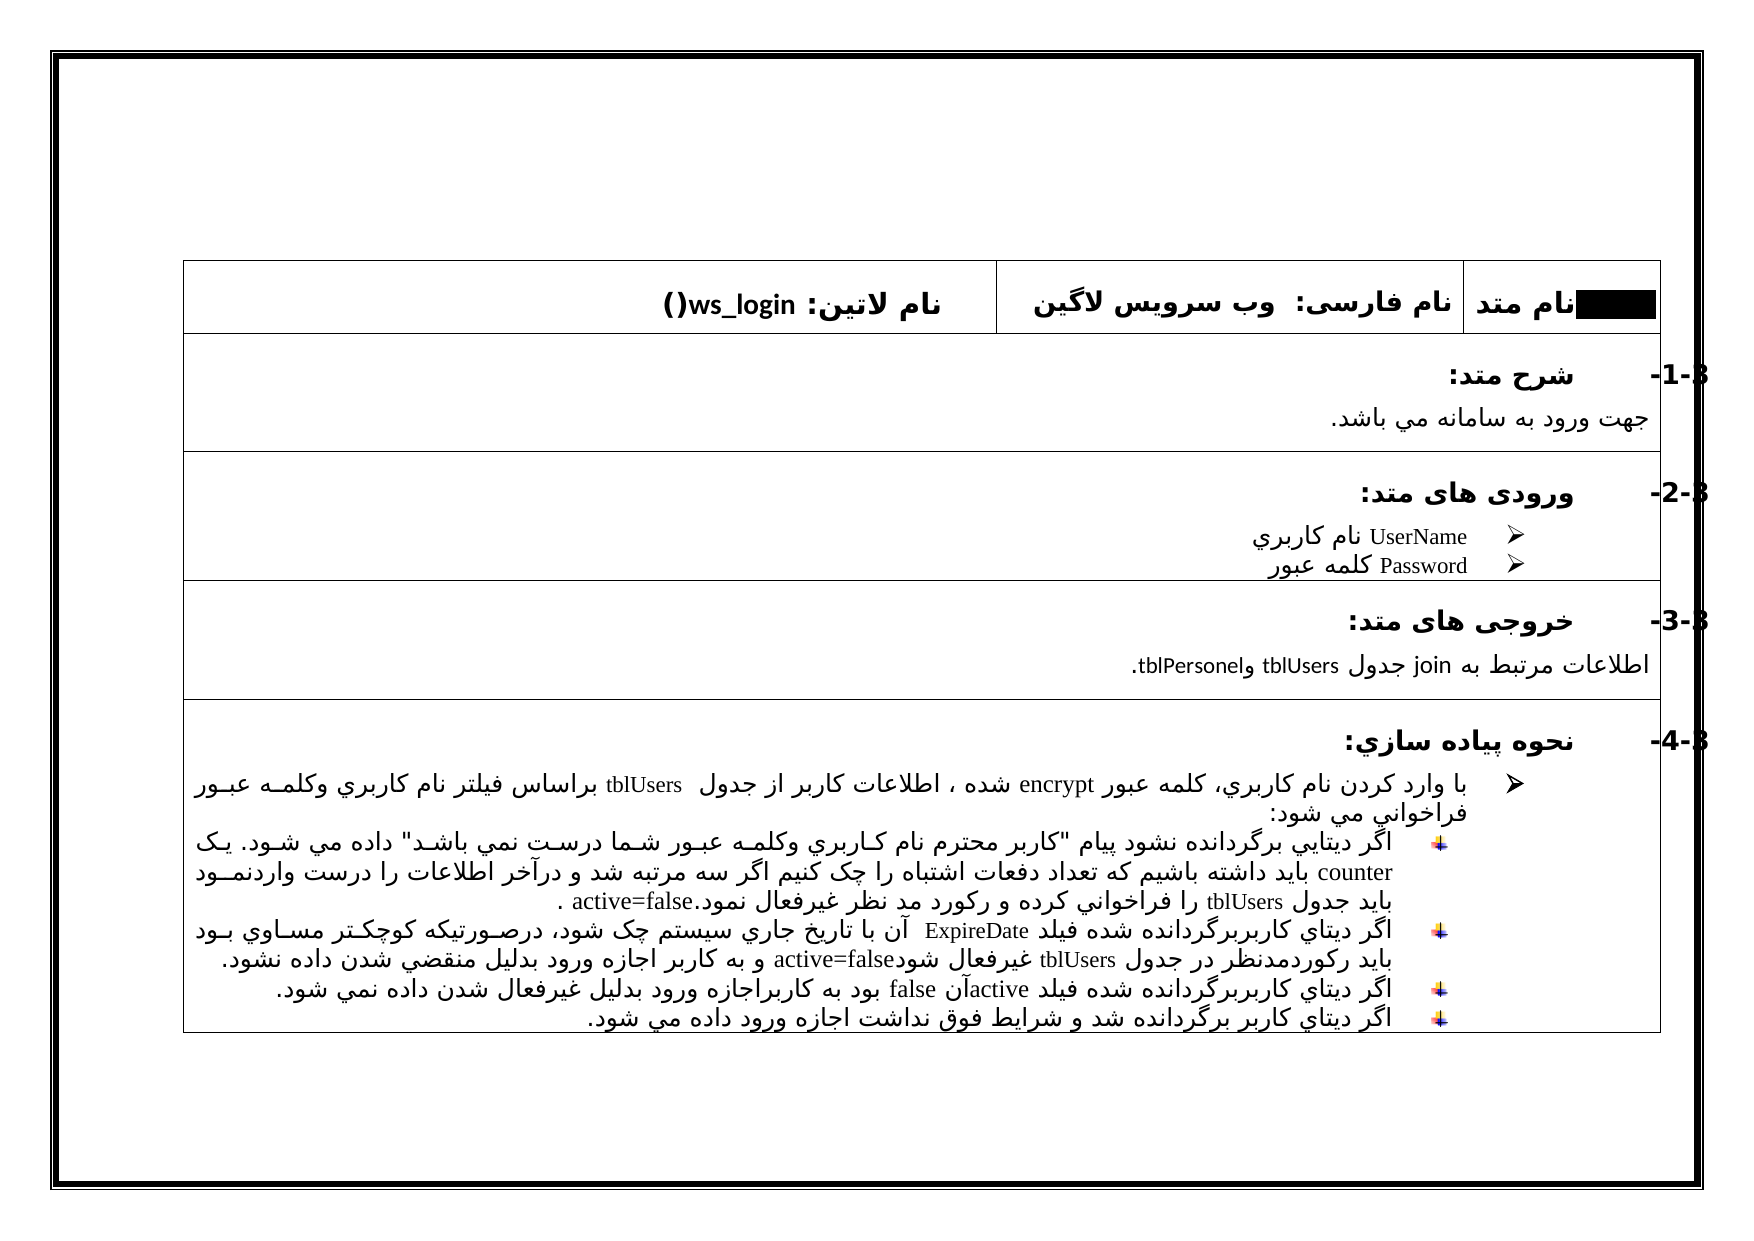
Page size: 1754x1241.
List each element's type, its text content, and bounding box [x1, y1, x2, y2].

picture [1431, 1009, 1448, 1027]
table_cell خروجی های متد: اطلاعات مرتبط به join جدول tblUsers وtblPersonel. [184, 581, 1660, 699]
table_header نام متد [1464, 261, 1660, 333]
picture [1431, 980, 1448, 997]
table_header نام فارسی: وب سرویس لاگين [997, 261, 1463, 333]
picture [1431, 834, 1448, 851]
table_cell ورودی های متد: UserName نام کاربري Password کلمه عبور [184, 452, 1660, 579]
picture [1431, 921, 1448, 939]
table_cell نحوه پياده سازي: با وارد کردن نام کاربري، کلمه عبور encrypt شده ، اطلاعات کاربر از جدول tblUsers براساس فيلتر نام کاربري وکلمه عبور فراخواني مي شود: اگر ديتايي برگردانده نشود پيام "کاربر محترم نام کاربري وکلمه عبور شما درست نمي باشد" داده مي شود. يک counter بايد داشته باشيم که تعداد دفعات اشتباه را چک کنيم اگر سه مرتبه شد و درآخر اطلاعات را درست واردنمود بايد جدول tblUsers را فراخواني کرده و رکورد مد نظر غيرفعال نمود.active=false . اگر ديتاي کاربربرگردانده شده فيلد ExpireDate آن با تاريخ جاري سيستم چک شود، درصورتيکه کوچکتر مساوي بود بايد رکوردمدنظر در جدول tblUsers غيرفعال شودactive=false و به کاربر اجازه ورود بدليل منقضي شدن داده نشود. اگر ديتاي کاربربرگردانده شده فيلد activeآن false بود به کاربراجازه ورود بدليل غيرفعال شدن داده نمي شود. اگر ديتاي کاربر برگردانده شد و شرايط فوق نداشت اجازه ورود داده مي شود. [184, 700, 1660, 1032]
table_cell شرح متد: جهت ورود به سامانه مي باشد. [184, 334, 1660, 451]
table_header نام لاتین: ws_login() [184, 261, 996, 333]
